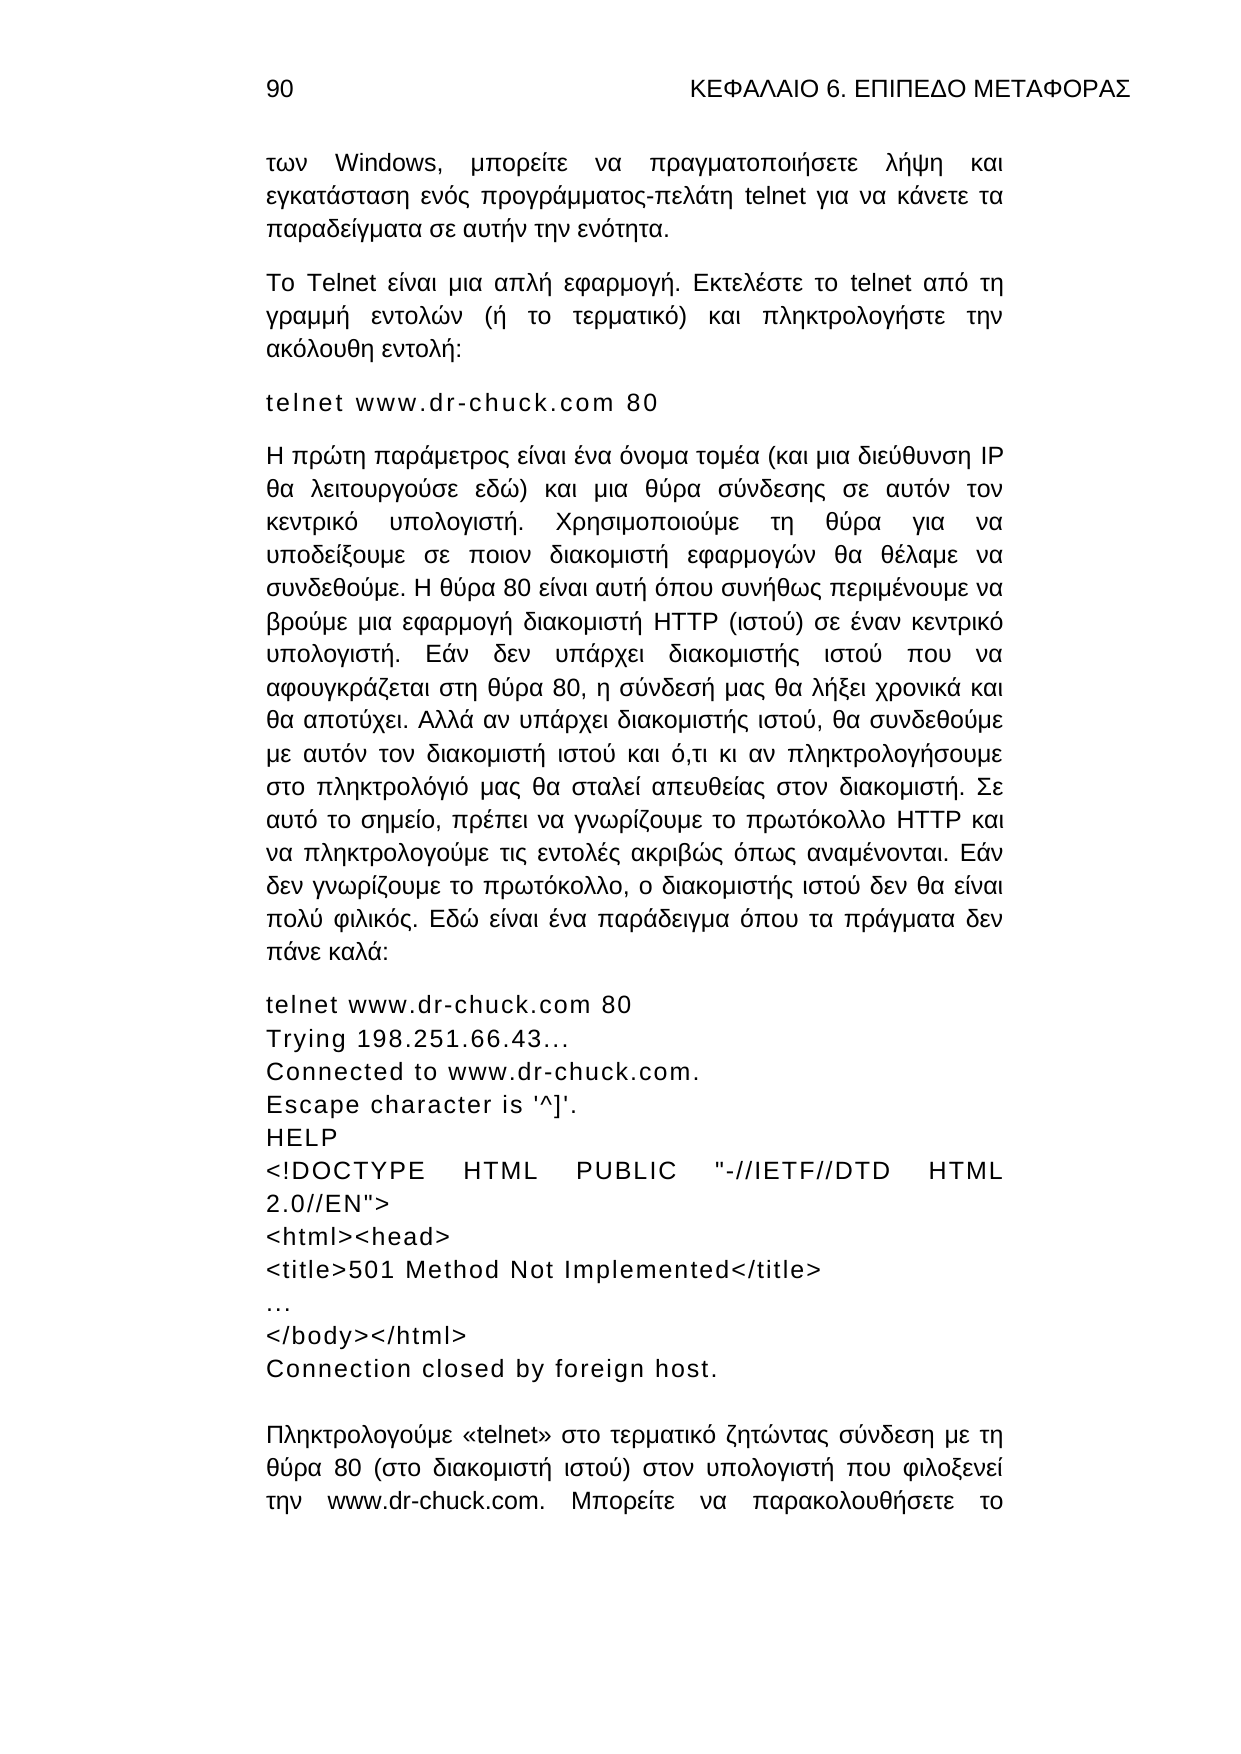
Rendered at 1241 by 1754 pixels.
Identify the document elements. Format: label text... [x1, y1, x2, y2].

text telnet www.dr-chuck.com 80 [266, 991, 1004, 1019]
text <title>501 Method Not Implemented</title> [266, 1255, 1004, 1283]
text Η πρώτη παράμετρος είναι ένα όνομα τομέα (και μια διεύθυνση IP θα λειτουργούσε εδώ) και μια θύρα σύνδεσης σε αυτόν τον κεντρικό υπολογιστή. Χρησιμοποιούμε τη θύρα για να υποδείξουμε σε ποιον διακομιστή εφαρμογών θα θέλαμε να συνδεθούμε. Η θύρα 80 είναι αυτή όπου συνήθως περιμένουμε να βρούμε μια εφαρμογή διακομιστή HTTP (ιστού) σε έναν κεντρικό υπολογιστή. Εάν δεν υπάρχει διακομιστής ιστού που να αφουγκράζεται στη θύρα 80, η σύνδεσή μας θα λήξει χρονικά και θα αποτύχει. Αλλά αν υπάρχει διακομιστής ιστού, θα συνδεθούμε με αυτόν τον διακομιστή ιστού και ό,τι κι αν πληκτρολογήσουμε στο πληκτρολόγιό μας θα σταλεί απευθείας στον διακομιστή. Σε αυτό το σημείο, πρέπει να γνωρίζουμε το πρωτόκολλο HTTP και να πληκτρολογούμε τις εντολές ακριβώς όπως αναμένονται. Εάν δεν γνωρίζουμε το πρωτόκολλο, ο διακομιστής ιστού δεν θα είναι πολύ φιλικός. Εδώ είναι ένα παράδειγμα όπου τα πράγματα δεν πάνε καλά: [266, 441, 1004, 965]
text Escape character is '^]'. [266, 1089, 1004, 1118]
text Το Telnet είναι μια απλή εφαρμογή. Εκτελέστε το telnet από τη γραμμή εντολών (ή το τερματικό) και πληκτρολογήστε την ακόλουθη εντολή: [266, 268, 1004, 362]
text Connection closed by foreign host. [266, 1354, 1004, 1382]
text <html><head> [266, 1222, 1004, 1250]
text HELP [266, 1123, 1004, 1151]
text ... [266, 1288, 1004, 1316]
text Connected to www.dr-chuck.com. [266, 1057, 1004, 1085]
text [266, 148, 1004, 242]
text telnet www.dr-chuck.com 80 [266, 387, 1004, 416]
text <!DOCTYPE HTML PUBLIC "-//IETF//DTD HTML 2.0//EN"> [266, 1156, 1004, 1217]
text </body></html> [266, 1321, 1004, 1349]
text Trying 198.251.66.43... [266, 1023, 1004, 1052]
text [266, 1420, 1004, 1514]
